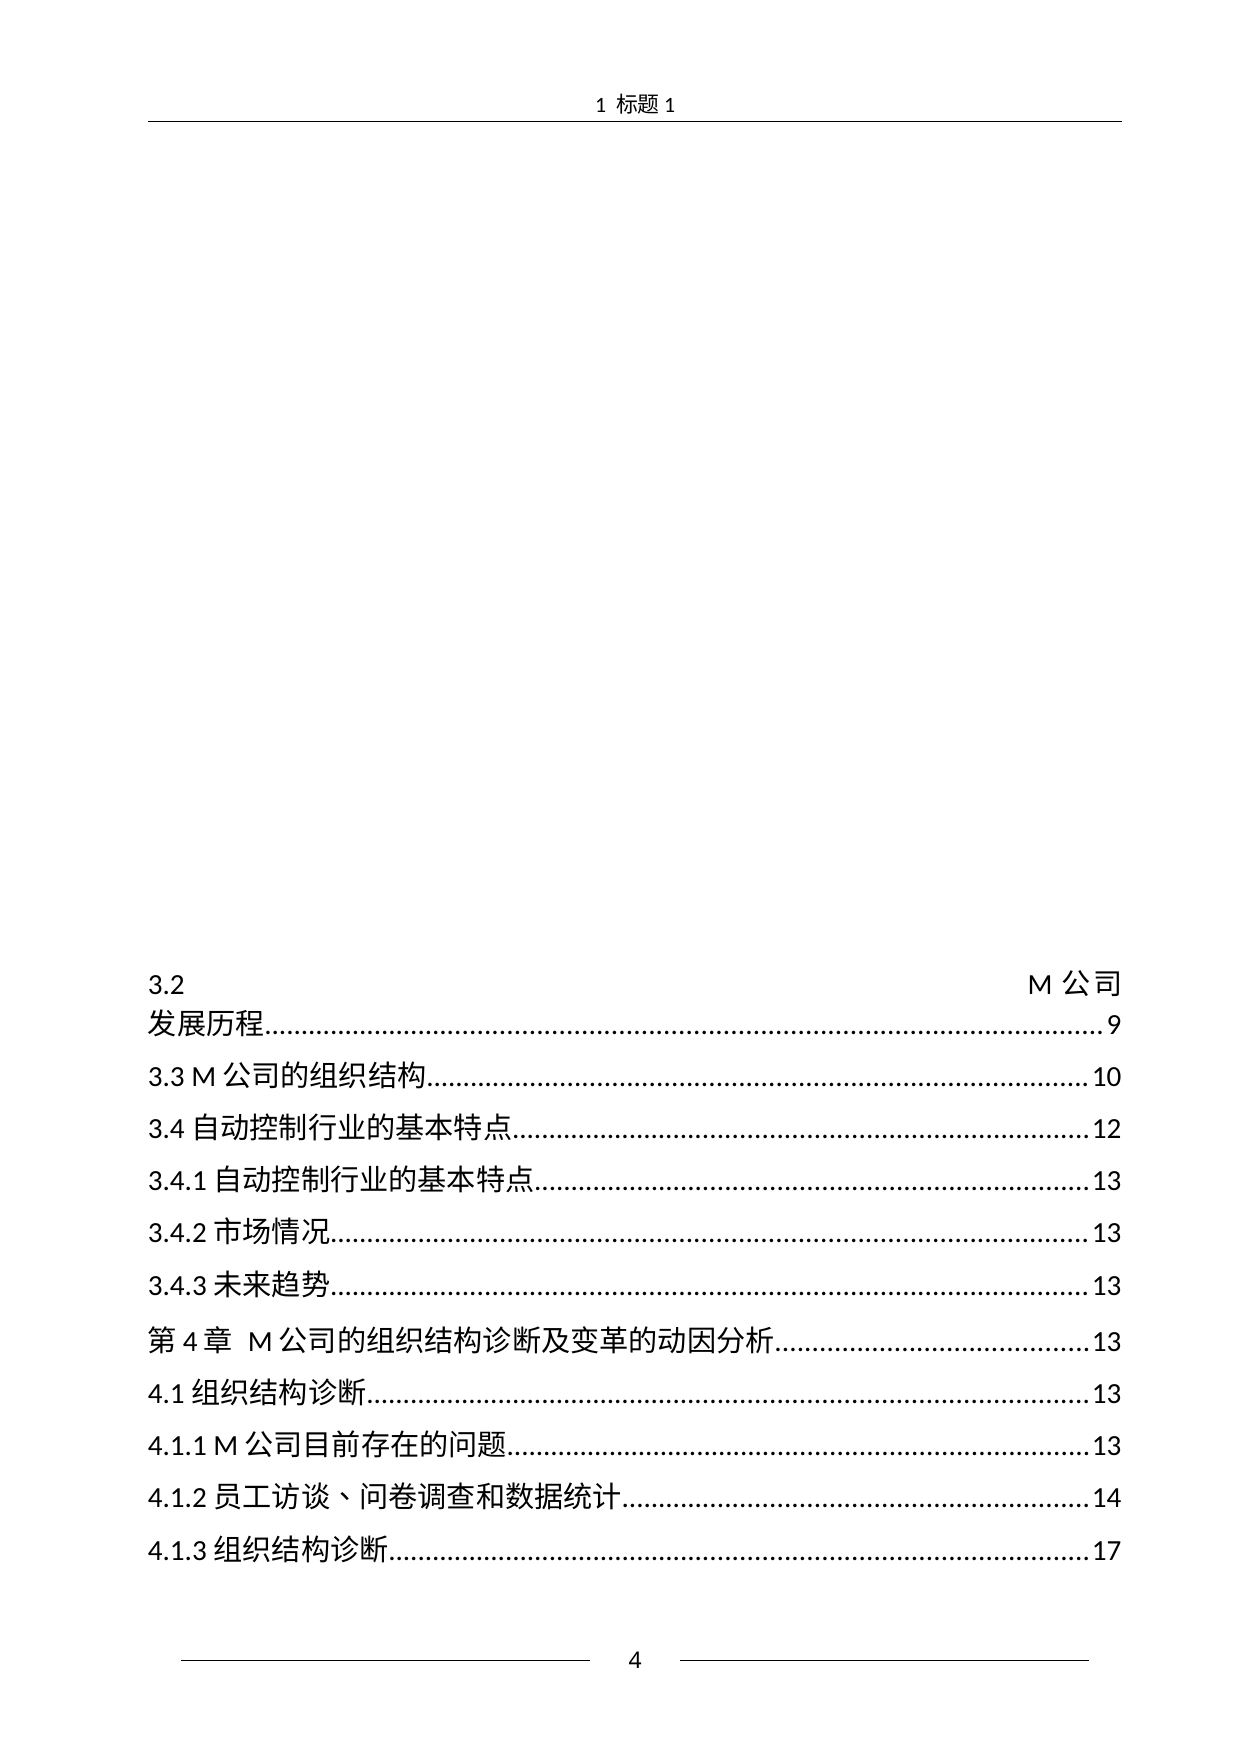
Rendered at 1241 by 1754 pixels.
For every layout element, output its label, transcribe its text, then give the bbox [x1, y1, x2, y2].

text 4.1.3 组织结构诊断 17 [148, 1529, 1122, 1568]
text 3.4 自动控制行业的基本特点 12 [148, 1107, 1122, 1147]
text 4.1.1 M公司目前存在的问题 13 [148, 1424, 1122, 1464]
text 3.4.2 市场情况 13 [148, 1212, 1122, 1251]
text 第4章 M公司的组织结构诊断及变革的动因分析 13 [148, 1316, 1122, 1360]
text 4.1.2 员工访谈、问卷调查和数据统计 14 [148, 1477, 1122, 1516]
text 3.3 M公司的组织结构 10 [148, 1055, 1122, 1095]
text 3.4.1 自动控制行业的基本特点 13 [148, 1159, 1122, 1199]
text 3.2 M公司发展历程 9 [148, 161, 1122, 1043]
text 4.1 组织结构诊断 13 [148, 1372, 1122, 1412]
text 3.4.3 未来趋势 13 [148, 1264, 1122, 1303]
